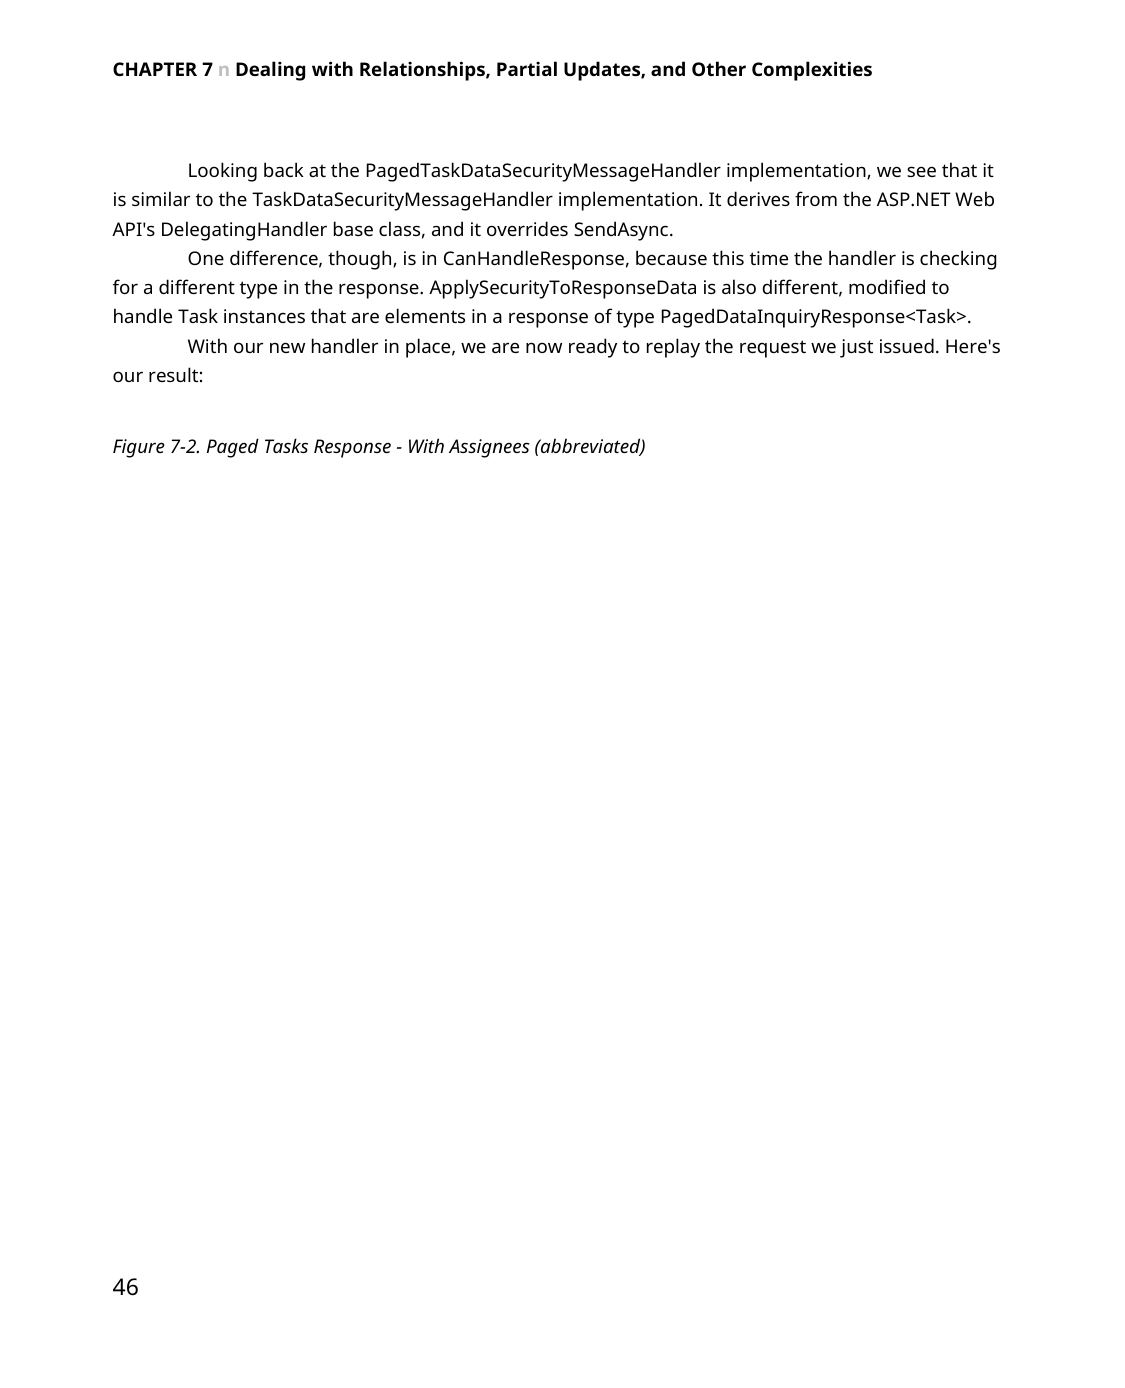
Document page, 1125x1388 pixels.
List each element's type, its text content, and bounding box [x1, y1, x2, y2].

text Looking back at the PagedTaskDataSecurityMessageHandler implementation, we see that it is similar to the TaskDataSecurityMessageHandler implementation. It derives from the ASP.NET Web API's DelegatingHandler base class, and it overrides SendAsync. [112, 157, 1012, 241]
text With our new handler in place, we are now ready to replay the request we just issued. Here's our result: [112, 333, 1012, 388]
text One difference, though, is in CanHandleResponse, because this time the handler is checking for a different type in the response. ApplySecurityToResponseData is also different, modified to handle Task instances that are elements in a response of type PagedDataInquiryResponse<Task>. [112, 245, 1012, 329]
text Figure 7-2. Paged Tasks Response - With Assignees (abbreviated) [112, 433, 1012, 459]
